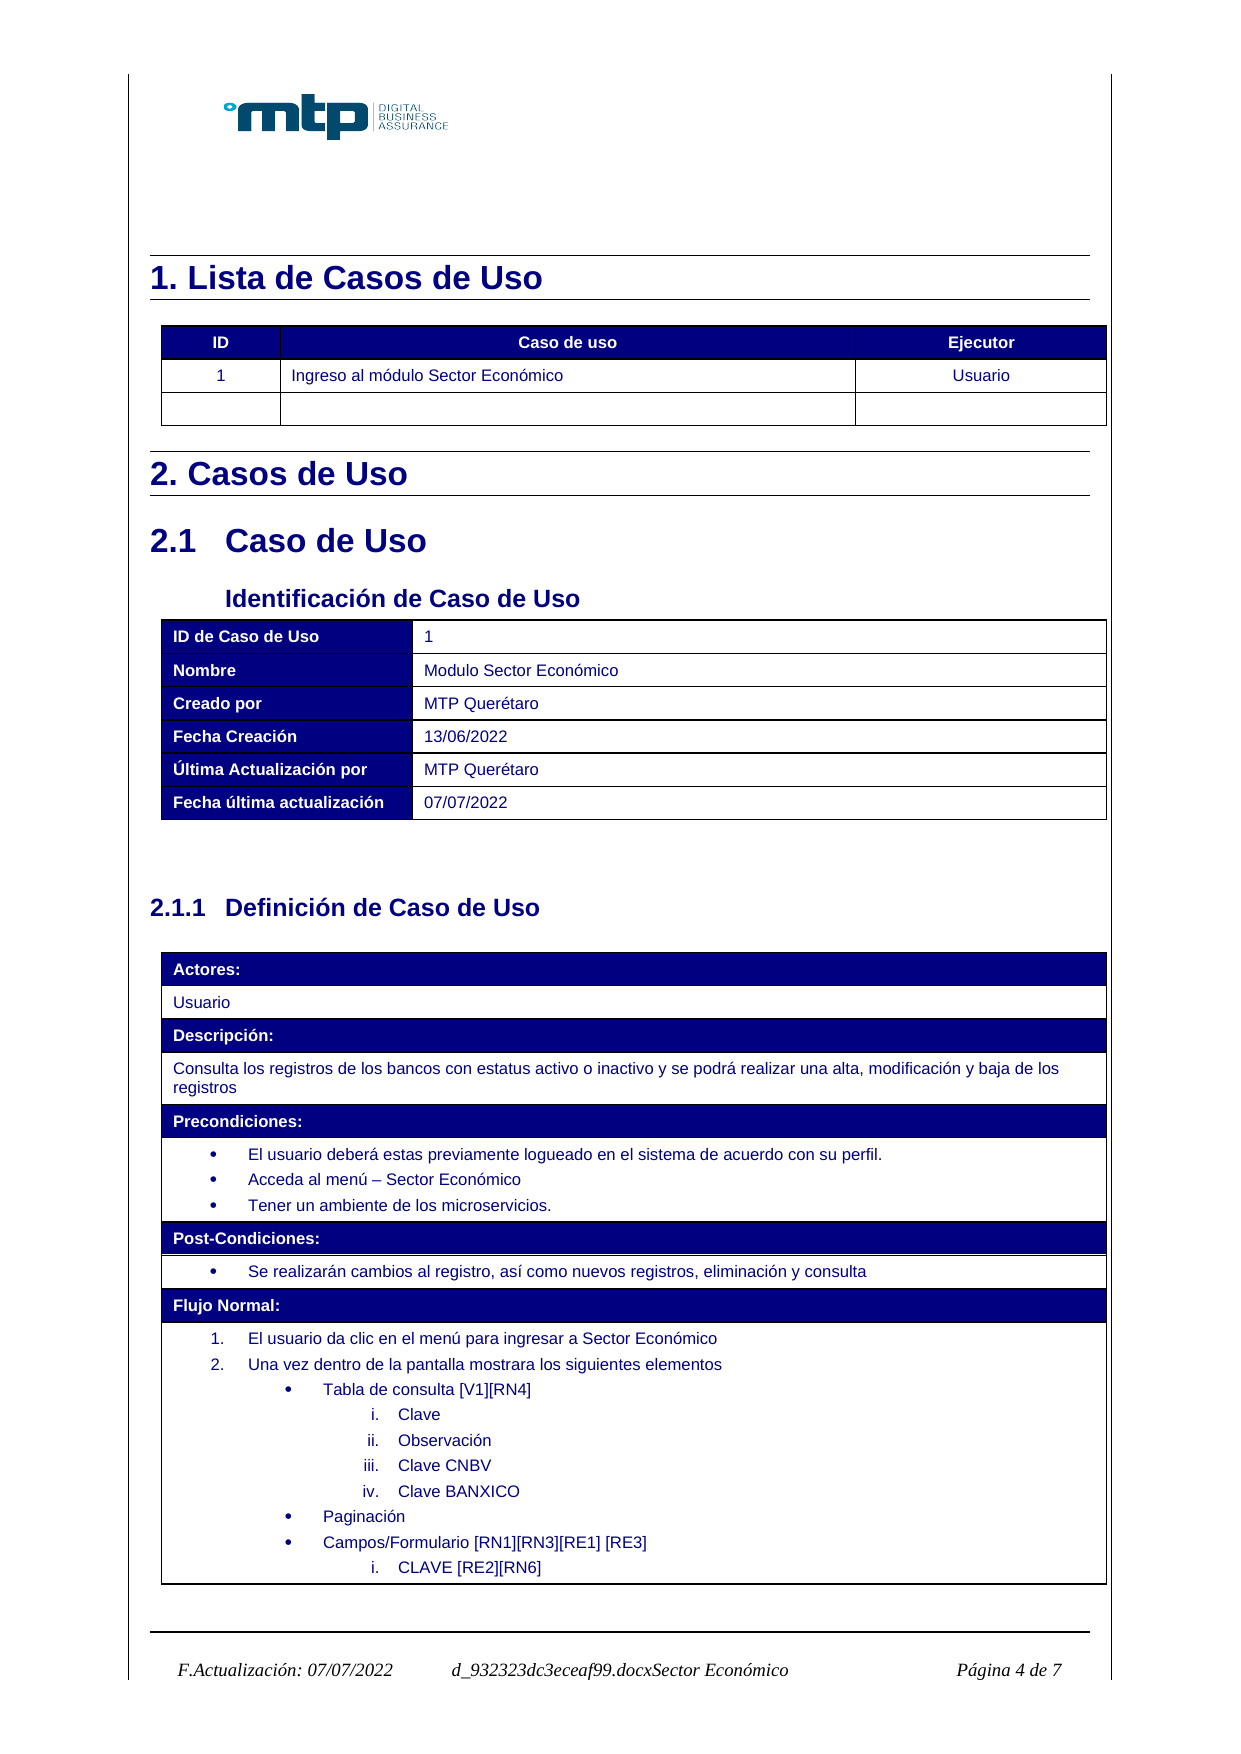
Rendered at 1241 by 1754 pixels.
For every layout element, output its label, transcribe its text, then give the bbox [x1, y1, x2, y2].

table_cell Usuario [856, 360, 1106, 391]
picture [315, 94, 449, 140]
table_header ID de Caso de Uso [162, 621, 412, 653]
table_cell [162, 393, 280, 425]
table_header ID [162, 327, 280, 358]
table_cell Descripción: [162, 1020, 1106, 1051]
picture [315, 112, 326, 122]
table_cell Creado por [162, 687, 412, 719]
table_cell MTP Querétaro [413, 754, 1106, 786]
table_header 1 [413, 621, 1106, 653]
table_cell 1 [162, 360, 280, 391]
table_cell Precondiciones: [162, 1105, 1106, 1137]
table_cell Nombre [162, 654, 412, 686]
table_header Ejecutor [856, 327, 1106, 358]
table_cell Ingreso al módulo Sector Económico [281, 360, 855, 391]
table_cell Usuario [162, 986, 1106, 1018]
table_cell Flujo Normal: [162, 1290, 1106, 1321]
table_cell El usuario deberá estas previamente logueado en el sistema de acuerdo con su perfil. Acceda al menú – Sector Económico Tener un ambiente de los microservicios. [162, 1138, 1106, 1221]
table_cell MTP Querétaro [413, 687, 1106, 719]
picture [341, 112, 354, 122]
subtitle Lista de Casos de Uso [150, 256, 1090, 299]
table_cell 13/06/2022 [413, 721, 1106, 752]
table_header Actores: [162, 953, 1106, 985]
table_cell Modulo Sector Económico [413, 654, 1106, 686]
table_cell Se realizarán cambios al registro, así como nuevos registros, eliminación y consulta [162, 1256, 1106, 1288]
table_cell Post-Condiciones: [162, 1223, 1106, 1254]
table_cell Consulta los registros de los bancos con estatus activo o inactivo y se podrá realizar una alta, modificación y baja de los registros [162, 1053, 1106, 1104]
table_cell Última Actualización por [162, 754, 412, 786]
table_cell [856, 393, 1106, 425]
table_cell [162, 1323, 1106, 1583]
subtitle Casos de Uso [150, 452, 1090, 495]
picture [223, 94, 326, 140]
subtitle Caso de Uso [150, 521, 1090, 559]
table_cell Fecha última actualización [162, 787, 412, 819]
table_cell Fecha Creación [162, 721, 412, 752]
table_cell [281, 393, 855, 425]
table_cell 07/07/2022 [413, 787, 1106, 819]
table_header Caso de uso [281, 327, 855, 358]
subtitle Identificación de Caso de Uso [225, 584, 1090, 613]
subtitle Definición de Caso de Uso [150, 893, 1090, 922]
